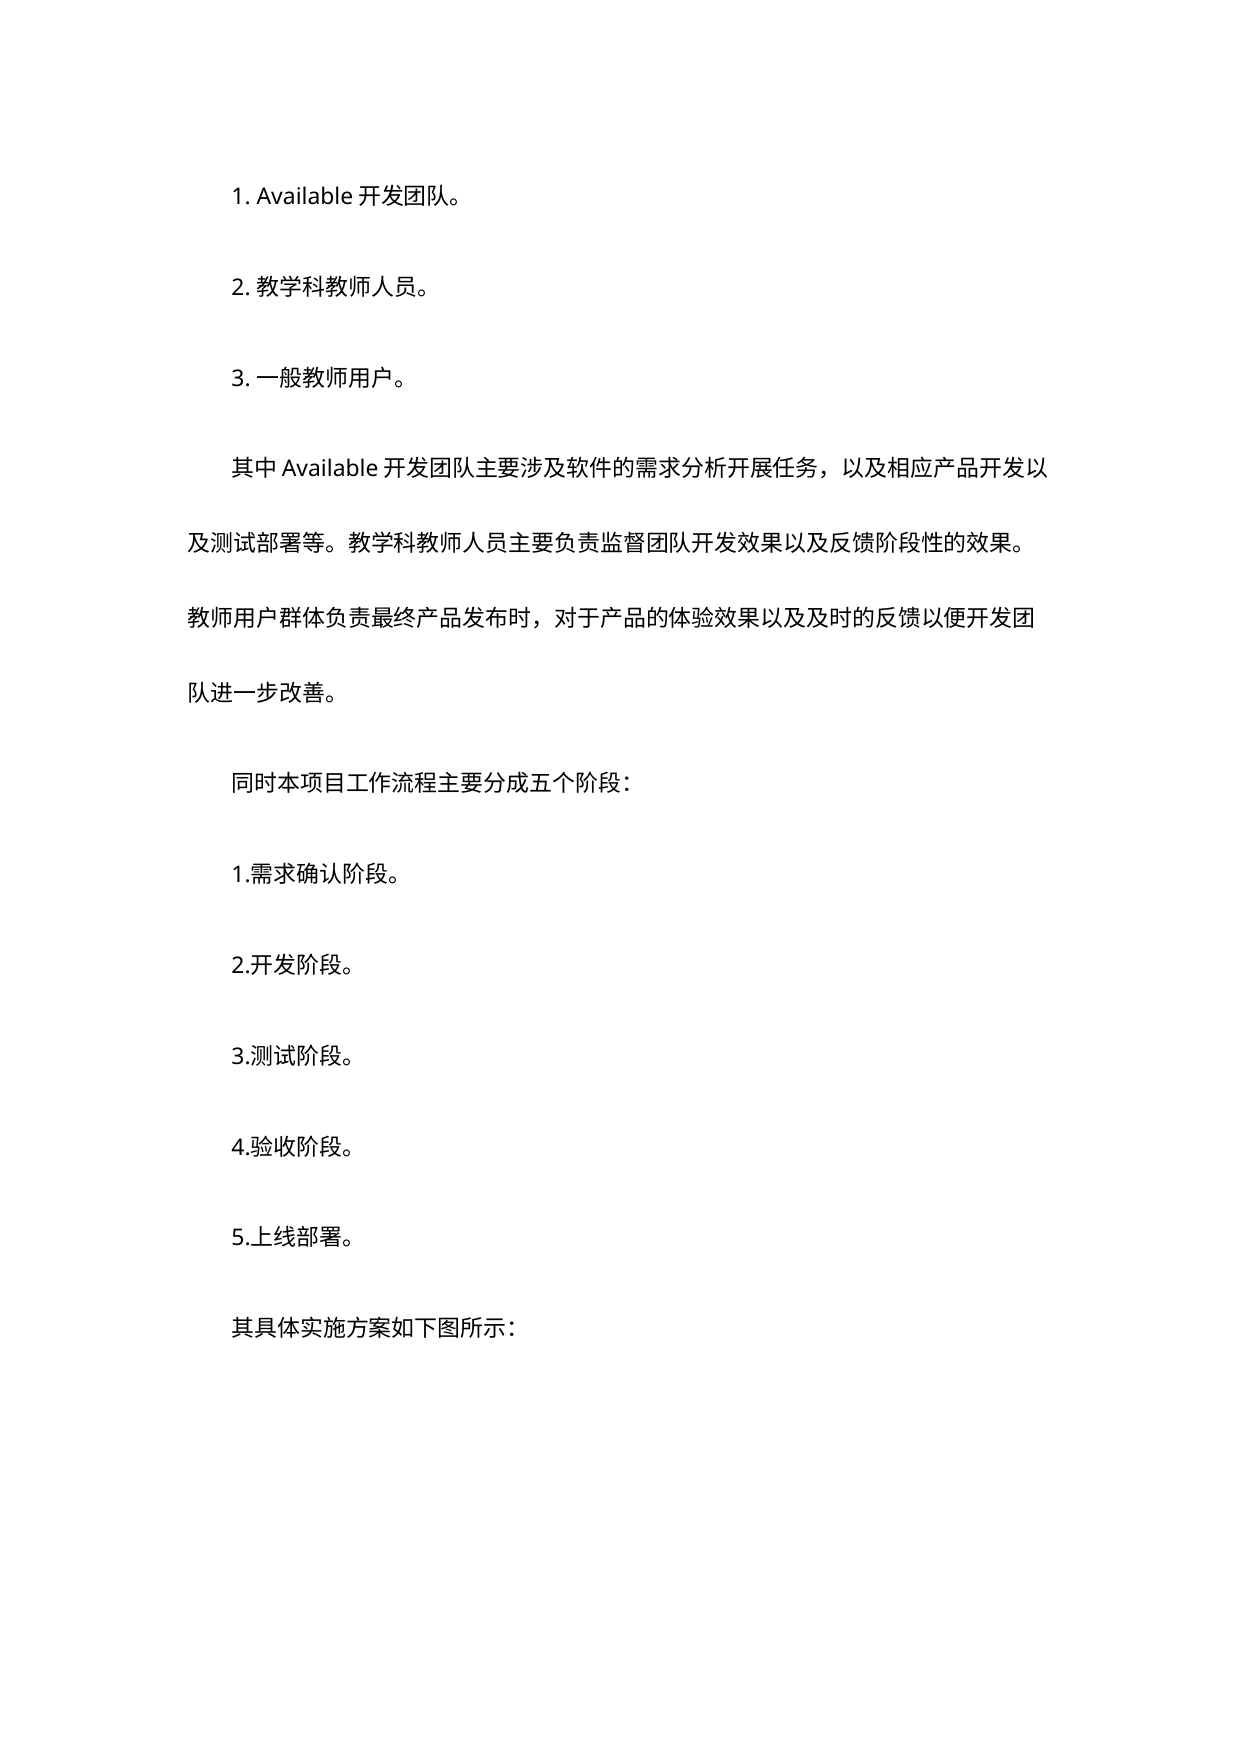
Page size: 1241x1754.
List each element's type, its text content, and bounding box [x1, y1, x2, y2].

text 1.需求确认阶段。 [187, 840, 1053, 905]
text 4.验收阶段。 [187, 1112, 1053, 1177]
text 同时本项目工作流程主要分成五个阶段： [187, 749, 1053, 814]
text 其具体实施方案如下图所示： [187, 1294, 1053, 1359]
text 其中Available开发团队主要涉及软件的需求分析开展任务，以及相应产品开发以及测试部署等。教学科教师人员主要负责监督团队开发效果以及反馈阶段性的效果。教师用户群体负责最终产品发布时，对于产品的体验效果以及及时的反馈以便开发团队进一步改善。 [187, 434, 1053, 723]
text 5.上线部署。 [187, 1203, 1053, 1268]
text 3.测试阶段。 [187, 1022, 1053, 1087]
text 1. Available开发团队。 [187, 162, 1053, 227]
text 3. 一般教师用户。 [187, 344, 1053, 409]
text 2. 教学科教师人员。 [187, 253, 1053, 318]
text 2.开发阶段。 [187, 931, 1053, 996]
